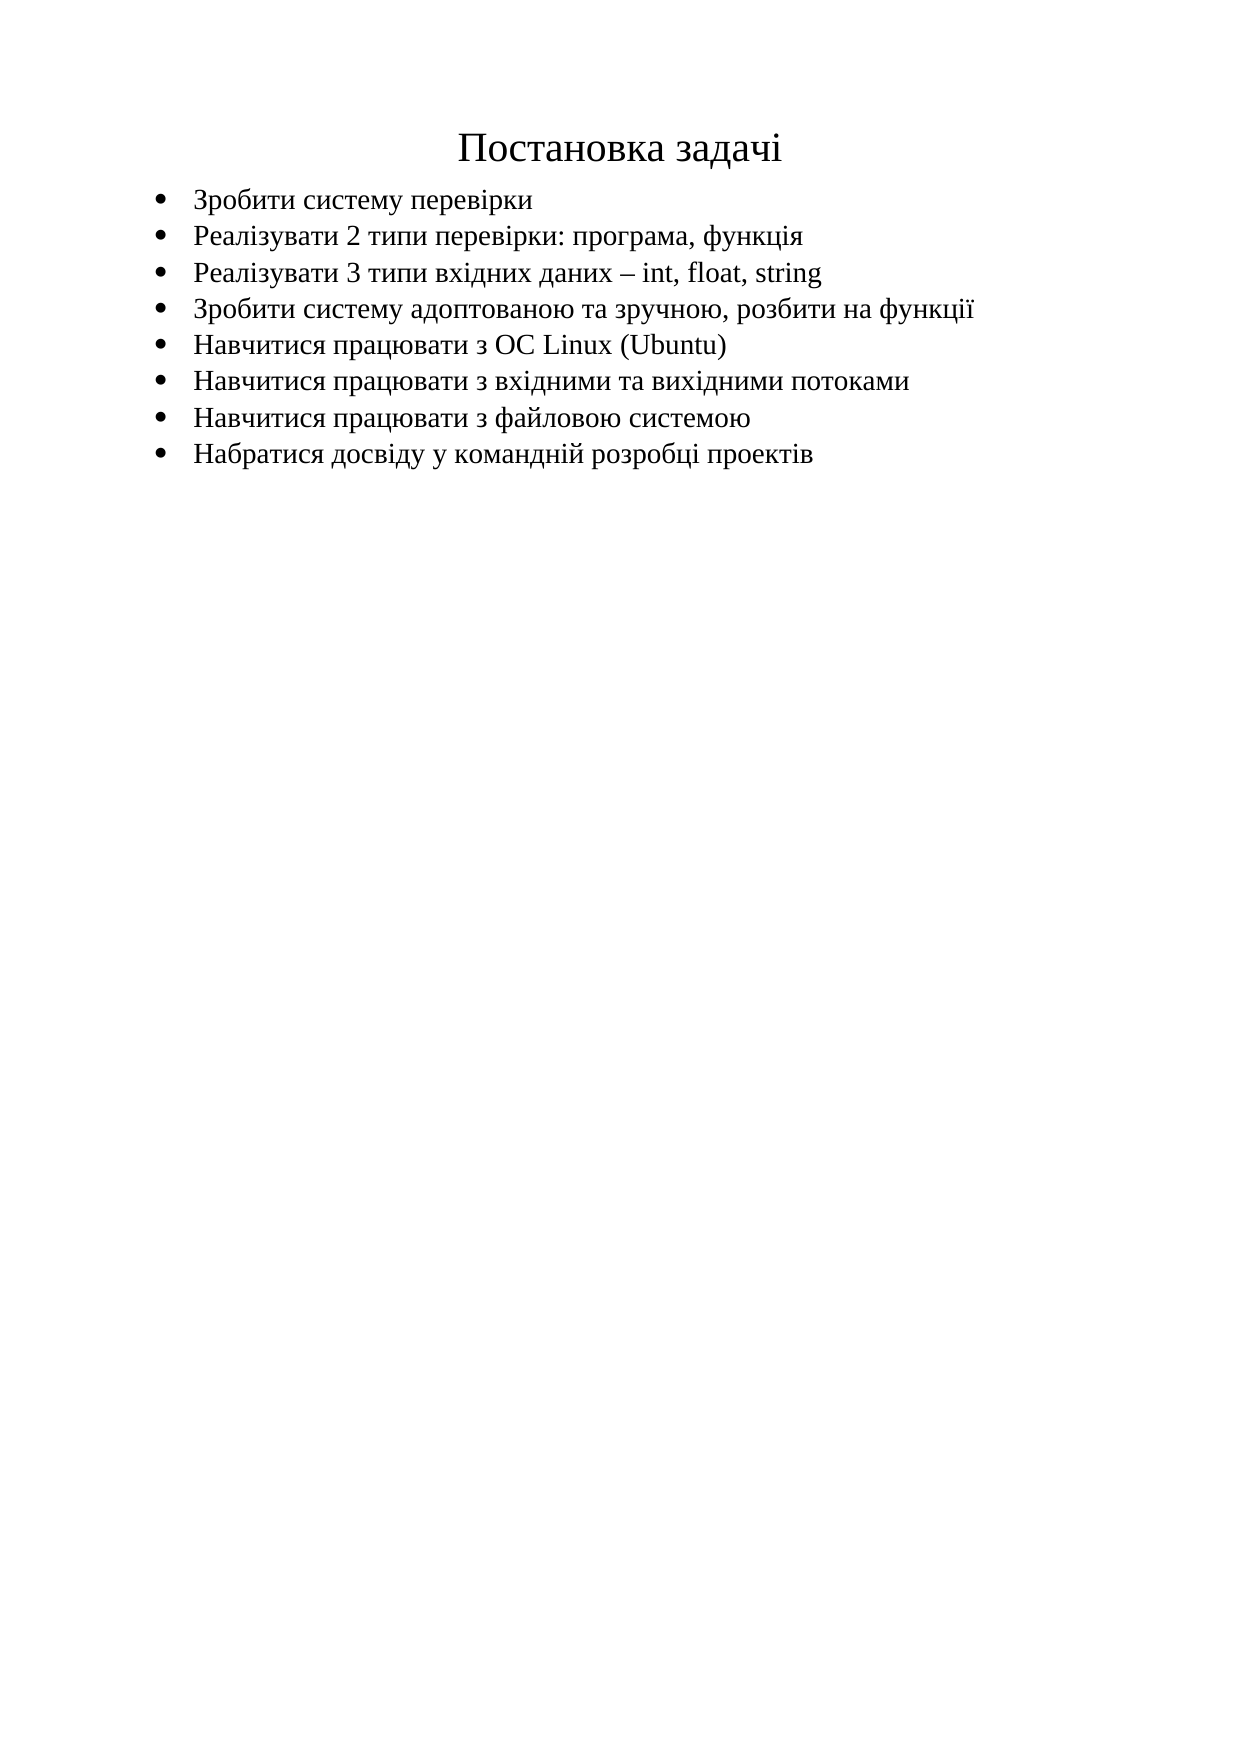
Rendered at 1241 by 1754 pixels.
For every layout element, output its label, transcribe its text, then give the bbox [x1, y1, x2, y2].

list Навчитися працювати з ОС Linux (Ubuntu) [156, 327, 1122, 361]
list Зробити систему адоптованою та зручною, розбити на функції [156, 291, 1122, 325]
list Реалізувати 2 типи перевірки: програма, функція [156, 218, 1122, 252]
list Навчитися працювати з файловою системою [156, 400, 1122, 433]
list Набратися досвіду у командній розробці проектів [156, 436, 1122, 470]
list Навчитися працювати з вхідними та вихідними потоками [156, 363, 1122, 397]
list Реалізувати 3 типи вхідних даних – int, float, string [156, 255, 1122, 288]
subtitle Постановка задачі [118, 122, 1122, 170]
list Зробити систему перевірки [156, 182, 1122, 216]
